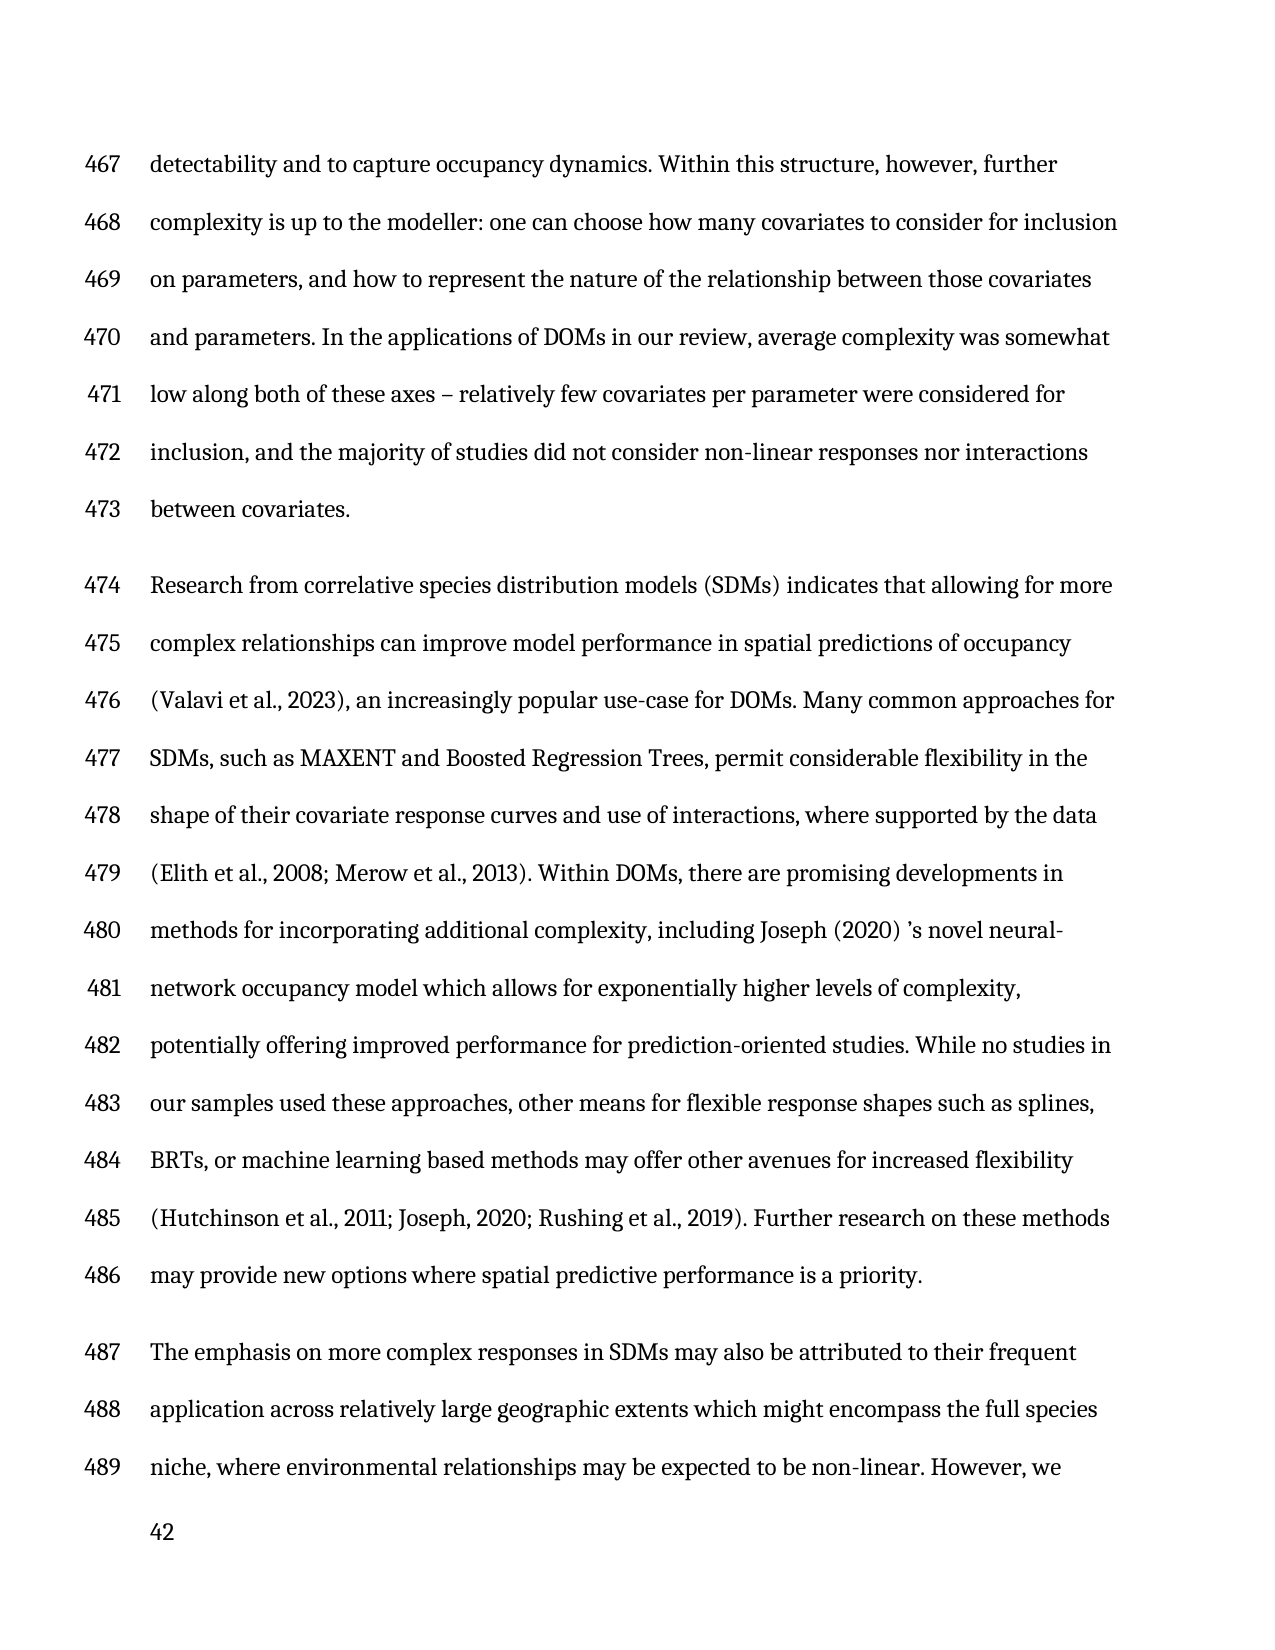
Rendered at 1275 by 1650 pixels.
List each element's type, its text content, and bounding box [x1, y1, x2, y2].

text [150, 1337, 1125, 1481]
text Research from correlative species distribution models (SDMs) indicates that allowing for more complex relationships can improve model performance in spatial predictions of occupancy (Valavi et al., 2023), an increasingly popular use-case for DOMs. Many common approaches for SDMs, such as MAXENT and Boosted Regression Trees, permit considerable flexibility in the shape of their covariate response curves and use of interactions, where supported by the data (Elith et al., 2008; Merow et al., 2013). Within DOMs, there are promising developments in methods for incorporating additional complexity, including Joseph (2020) ’s novel neural-network occupancy model which allows for exponentially higher levels of complexity, potentially offering improved performance for prediction-oriented studies. While no studies in our samples used these approaches, other means for flexible response shapes such as splines, BRTs, or machine learning based methods may offer other avenues for increased flexibility (Hutchinson et al., 2011; Joseph, 2020; Rushing et al., 2019). Further research on these methods may provide new options where spatial predictive performance is a priority. [150, 571, 1125, 1290]
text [150, 150, 1125, 524]
